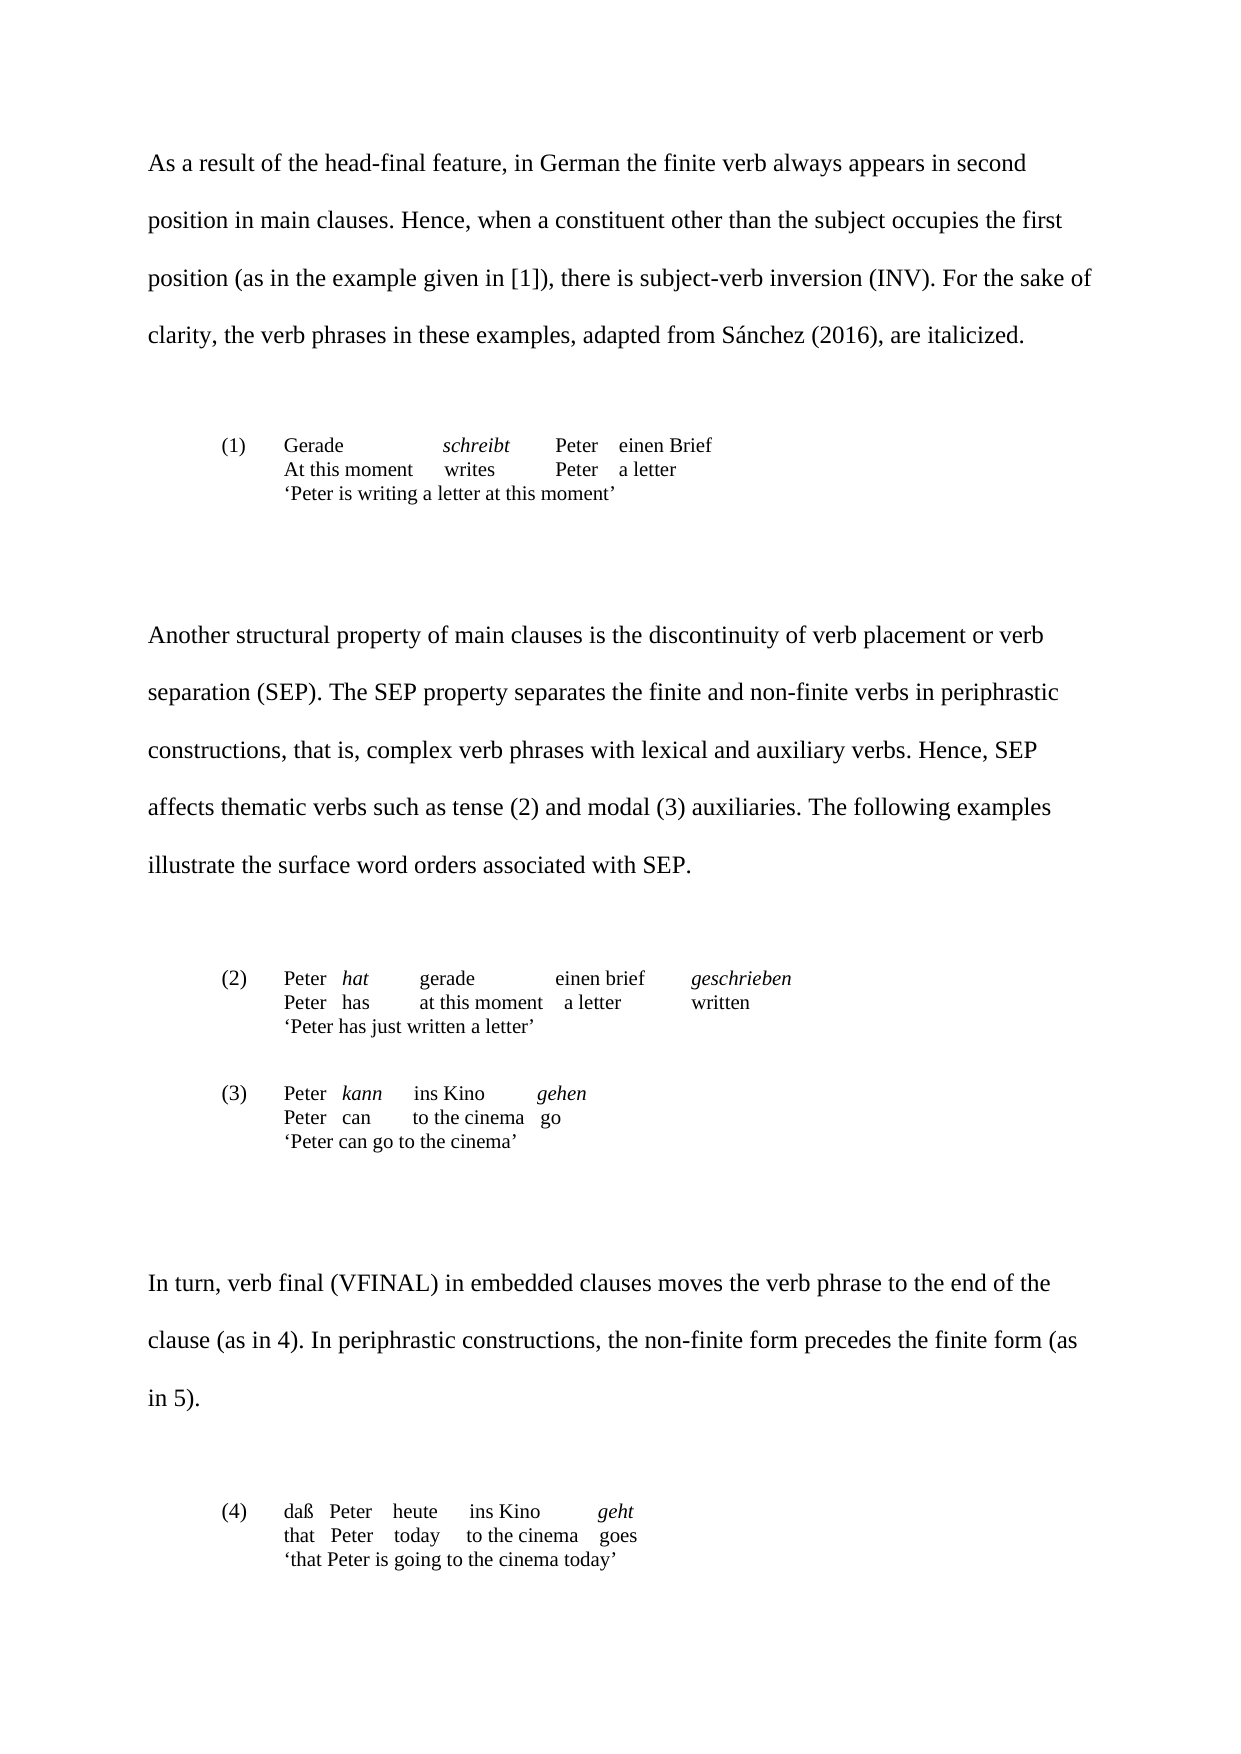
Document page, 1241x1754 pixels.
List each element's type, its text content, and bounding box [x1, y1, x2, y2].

text Peter can to the cinema go [148, 1105, 1093, 1129]
text At this moment writes Peter a letter [148, 457, 1093, 481]
text (3) Peter kann ins Kino gehen [148, 1079, 1093, 1105]
text Peter has at this moment a letter written [148, 990, 1093, 1014]
text (2) Peter hat gerade einen brief geschrieben [148, 965, 1093, 990]
text ‘Peter can go to the cinema’ [148, 1129, 1093, 1153]
text (1) Gerade schreibt Peter einen Brief [148, 433, 1093, 457]
text ‘Peter is writing a letter at this moment’ [148, 481, 1093, 505]
text ‘that Peter is going to the cinema today’ [148, 1547, 1093, 1571]
text (4) daß Peter heute ins Kino geht [148, 1498, 1093, 1523]
text ‘Peter has just written a letter’ [148, 1014, 1093, 1038]
text In turn, verb final (VFINAL) in embedded clauses moves the verb phrase to the end of the clause (as in 4). In periphrastic constructions, the non-finite form precedes the finite form (as in 5). [148, 1268, 1093, 1412]
text that Peter today to the cinema goes [148, 1523, 1093, 1547]
text As a result of the head-final feature, in German the finite verb always appears in second position in main clauses. Hence, when a constituent other than the subject occupies the first position (as in the example given in [1]), there is subject-verb inversion (INV). For the sake of clarity, the verb phrases in these examples, adapted from Sánchez (2016), are italicized. [148, 148, 1093, 349]
text Another structural property of main clauses is the discontinuity of verb placement or verb separation (SEP). The SEP property separates the finite and non-finite verbs in periphrastic constructions, that is, complex verb phrases with lexical and auxiliary verbs. Hence, SEP affects thematic verbs such as tense (2) and modal (3) auxiliaries. The following examples illustrate the surface word orders associated with SEP. [148, 620, 1093, 879]
